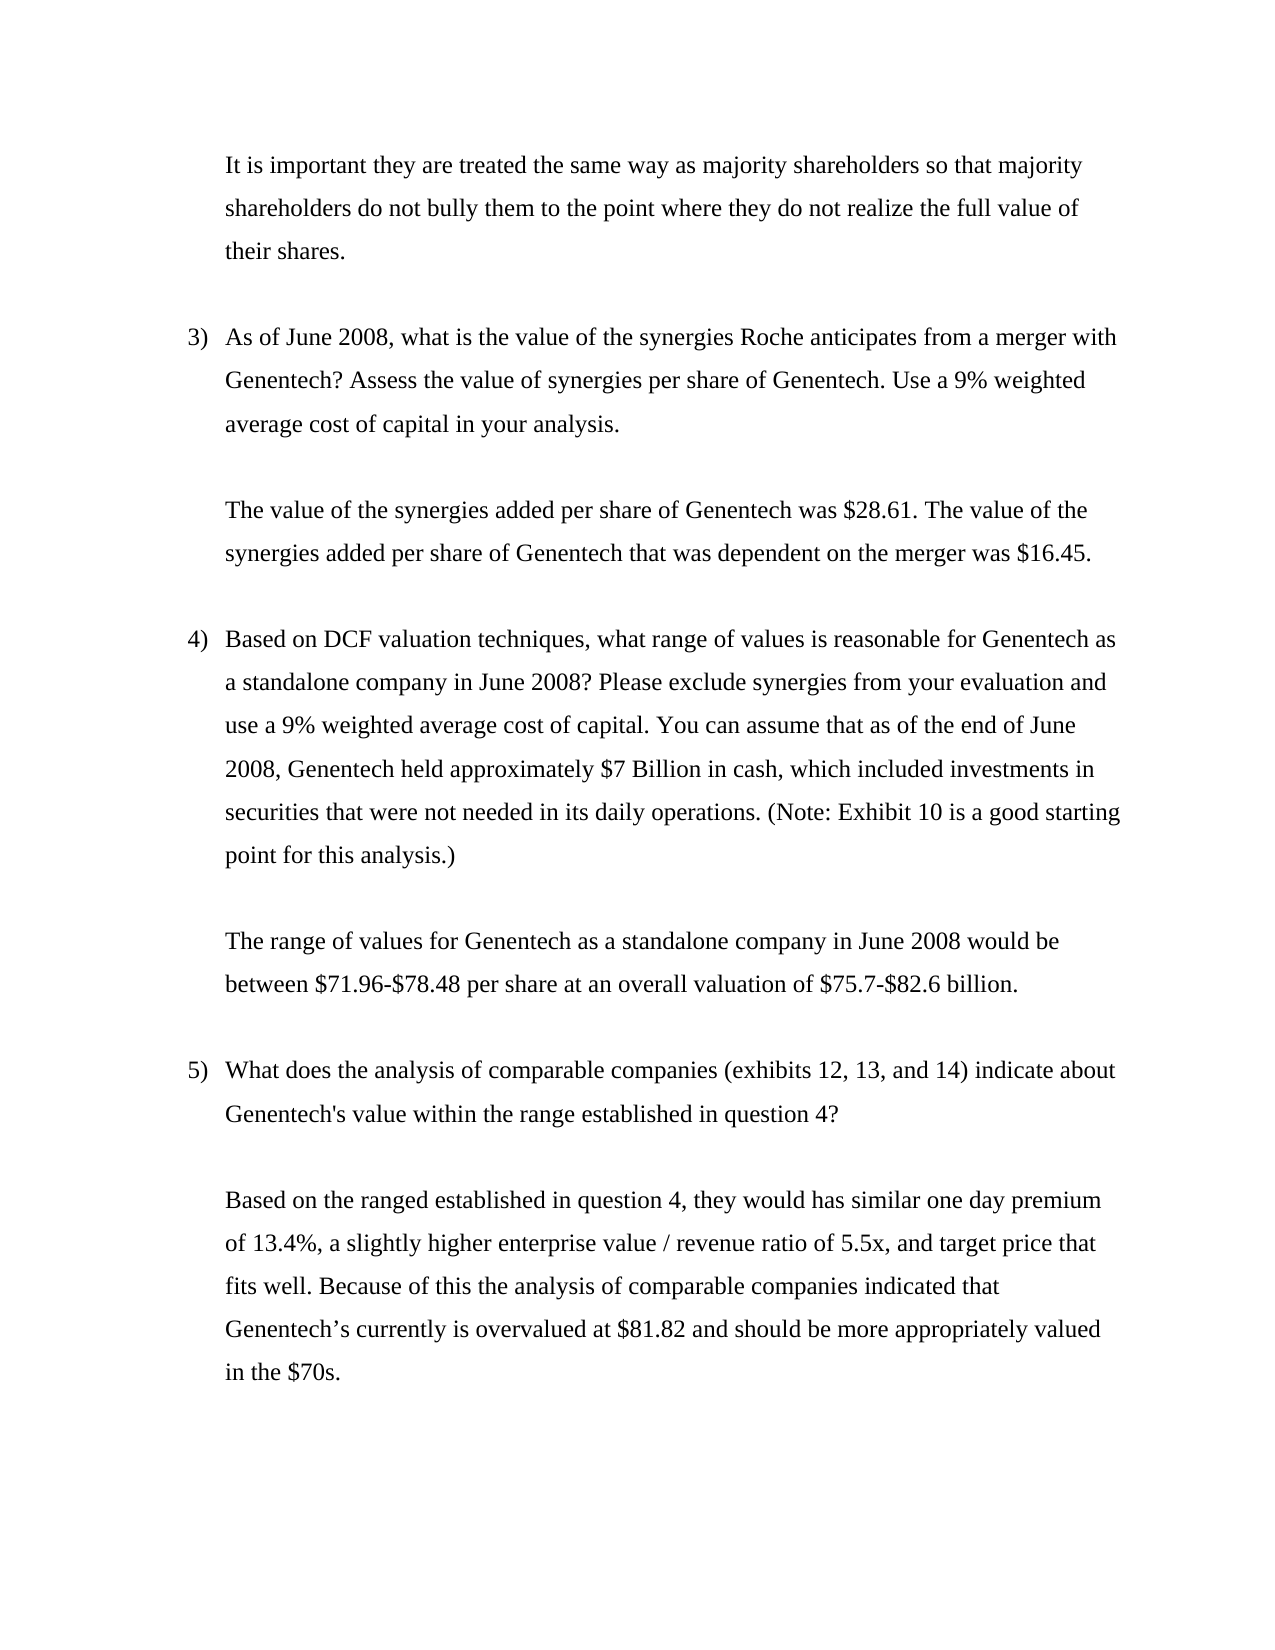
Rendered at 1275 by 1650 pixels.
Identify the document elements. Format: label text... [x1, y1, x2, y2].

list Based on DCF valuation techniques, what range of values is reasonable for Genentech as a standalone company in June 2008? Please exclude synergies from your evaluation and use a 9% weighted average cost of capital. You can assume that as of the end of June 2008, Genentech held approximately $7 Billion in cash, which included investments in securities that were not needed in its daily operations. (Note: Exhibit 10 is a good starting point for this analysis.) [187, 624, 1125, 869]
list The range of values for Genentech as a standalone company in June 2008 would be between $71.96-$78.48 per share at an overall valuation of $75.7-$82.6 billion. [225, 926, 1125, 998]
list What does the analysis of comparable companies (exhibits 12, 13, and 14) indicate about Genentech's value within the range established in question 4? [187, 1056, 1125, 1127]
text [225, 150, 1125, 265]
list The value of the synergies added per share of Genentech was $28.61. The value of the synergies added per share of Genentech that was dependent on the merger was $16.45. [225, 495, 1125, 567]
list As of June 2008, what is the value of the synergies Roche anticipates from a merger with Genentech? Assess the value of synergies per share of Genentech. Use a 9% weighted average cost of capital in your analysis. [187, 322, 1125, 437]
list Based on the ranged established in question 4, they would has similar one day premium of 13.4%, a slightly higher enterprise value / revenue ratio of 5.5x, and target price that fits well. Because of this the analysis of comparable companies indicated that Genentech’s currently is overvalued at $81.82 and should be more appropriately valued in the $70s. [225, 1185, 1125, 1386]
